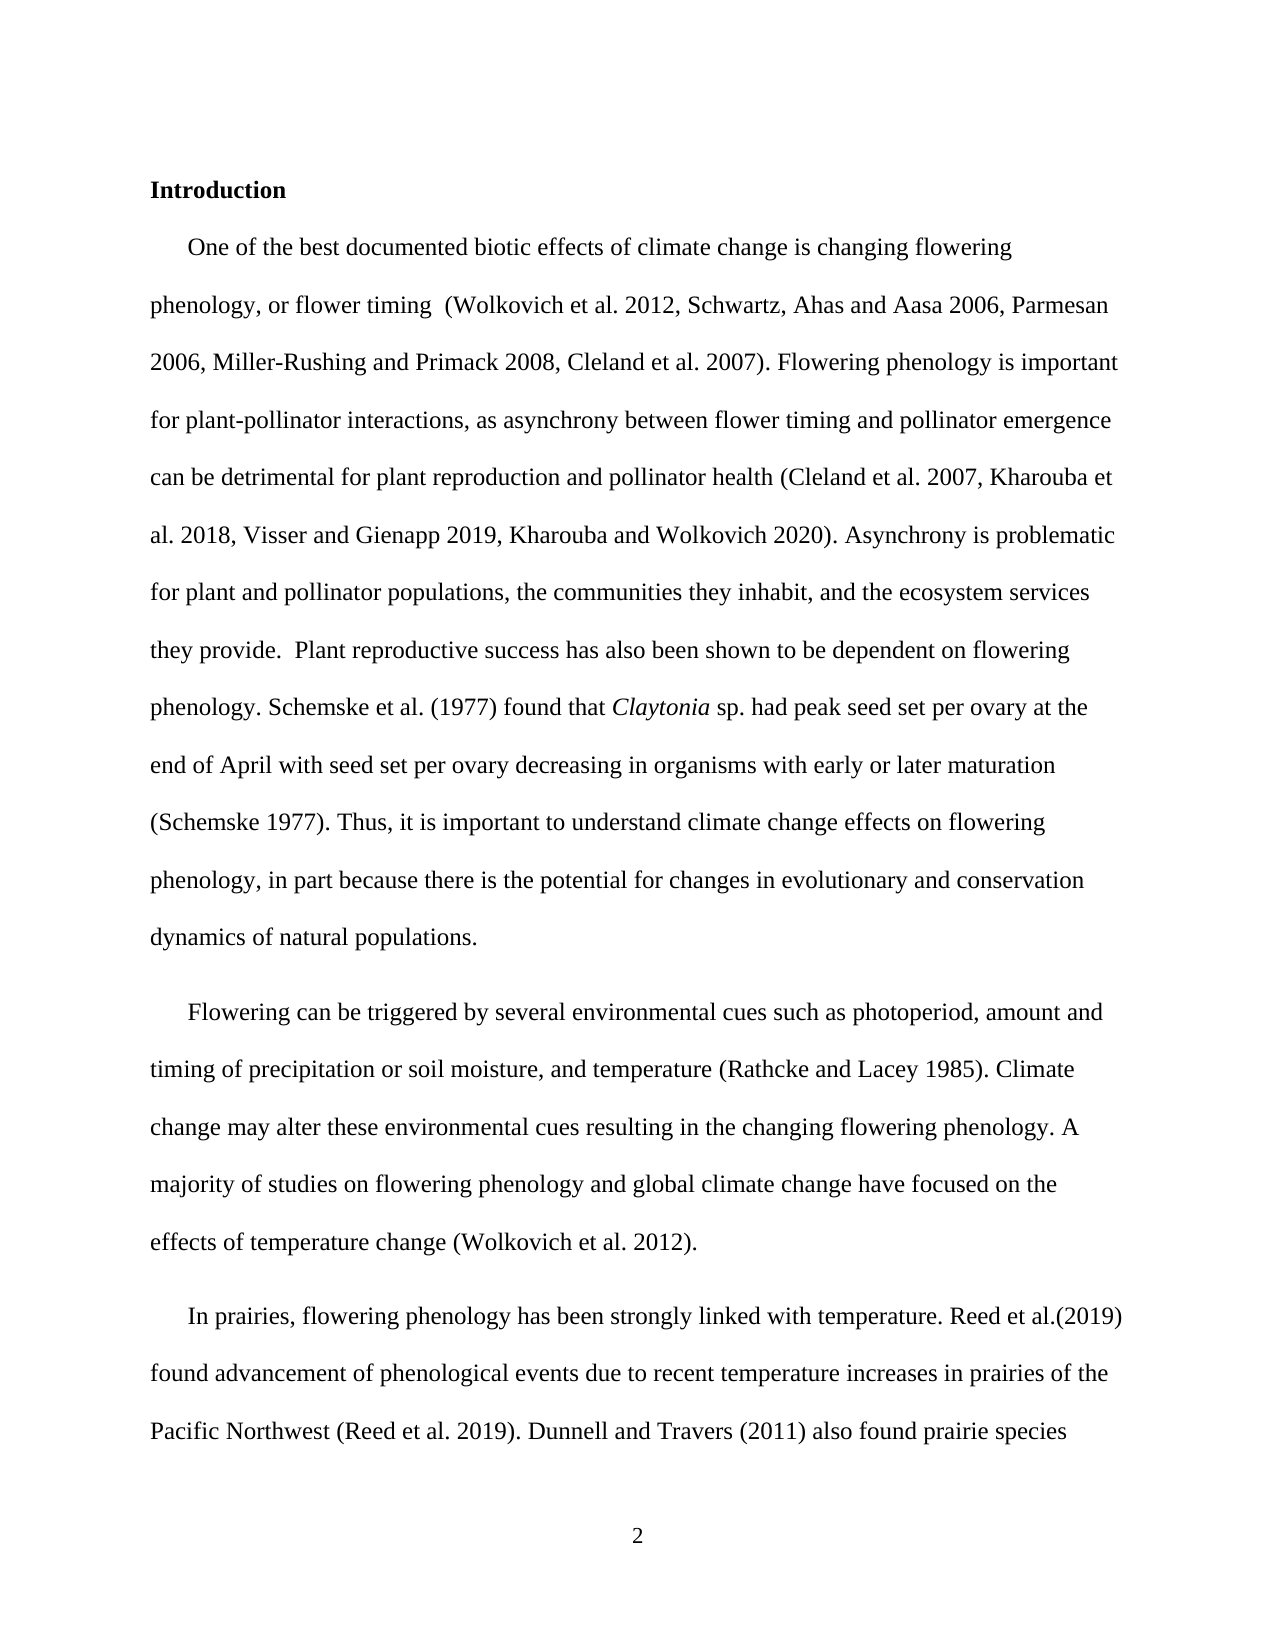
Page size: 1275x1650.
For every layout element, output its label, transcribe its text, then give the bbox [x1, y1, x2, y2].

text One of the best documented biotic effects of climate change is changing flowering phenology, or flower timing (Wolkovich et al. 2012, Schwartz, Ahas and Aasa 2006, Parmesan 2006, Miller-Rushing and Primack 2008, Cleland et al. 2007). Flowering phenology is important for plant-pollinator interactions, as asynchrony between flower timing and pollinator emergence can be detrimental for plant reproduction and pollinator health (Cleland et al. 2007, Kharouba et al. 2018, Visser and Gienapp 2019, Kharouba and Wolkovich 2020). Asynchrony is problematic for plant and pollinator populations, the communities they inhabit, and the ecosystem services they provide. Plant reproductive success has also been shown to be dependent on flowering phenology. Schemske et al. (1977) found that Claytonia sp. had peak seed set per ovary at the end of April with seed set per ovary decreasing in organisms with early or later maturation (Schemske 1977). Thus, it is important to understand climate change effects on flowering phenology, in part because there is the potential for changes in evolutionary and conservation dynamics of natural populations. [150, 232, 1125, 951]
subtitle Introduction [150, 175, 1125, 204]
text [150, 1301, 1125, 1444]
text Flowering can be triggered by several environmental cues such as photoperiod, amount and timing of precipitation or soil moisture, and temperature (Rathcke and Lacey 1985). Climate change may alter these environmental cues resulting in the changing flowering phenology. A majority of studies on flowering phenology and global climate change have focused on the effects of temperature change (Wolkovich et al. 2012). [150, 997, 1125, 1255]
